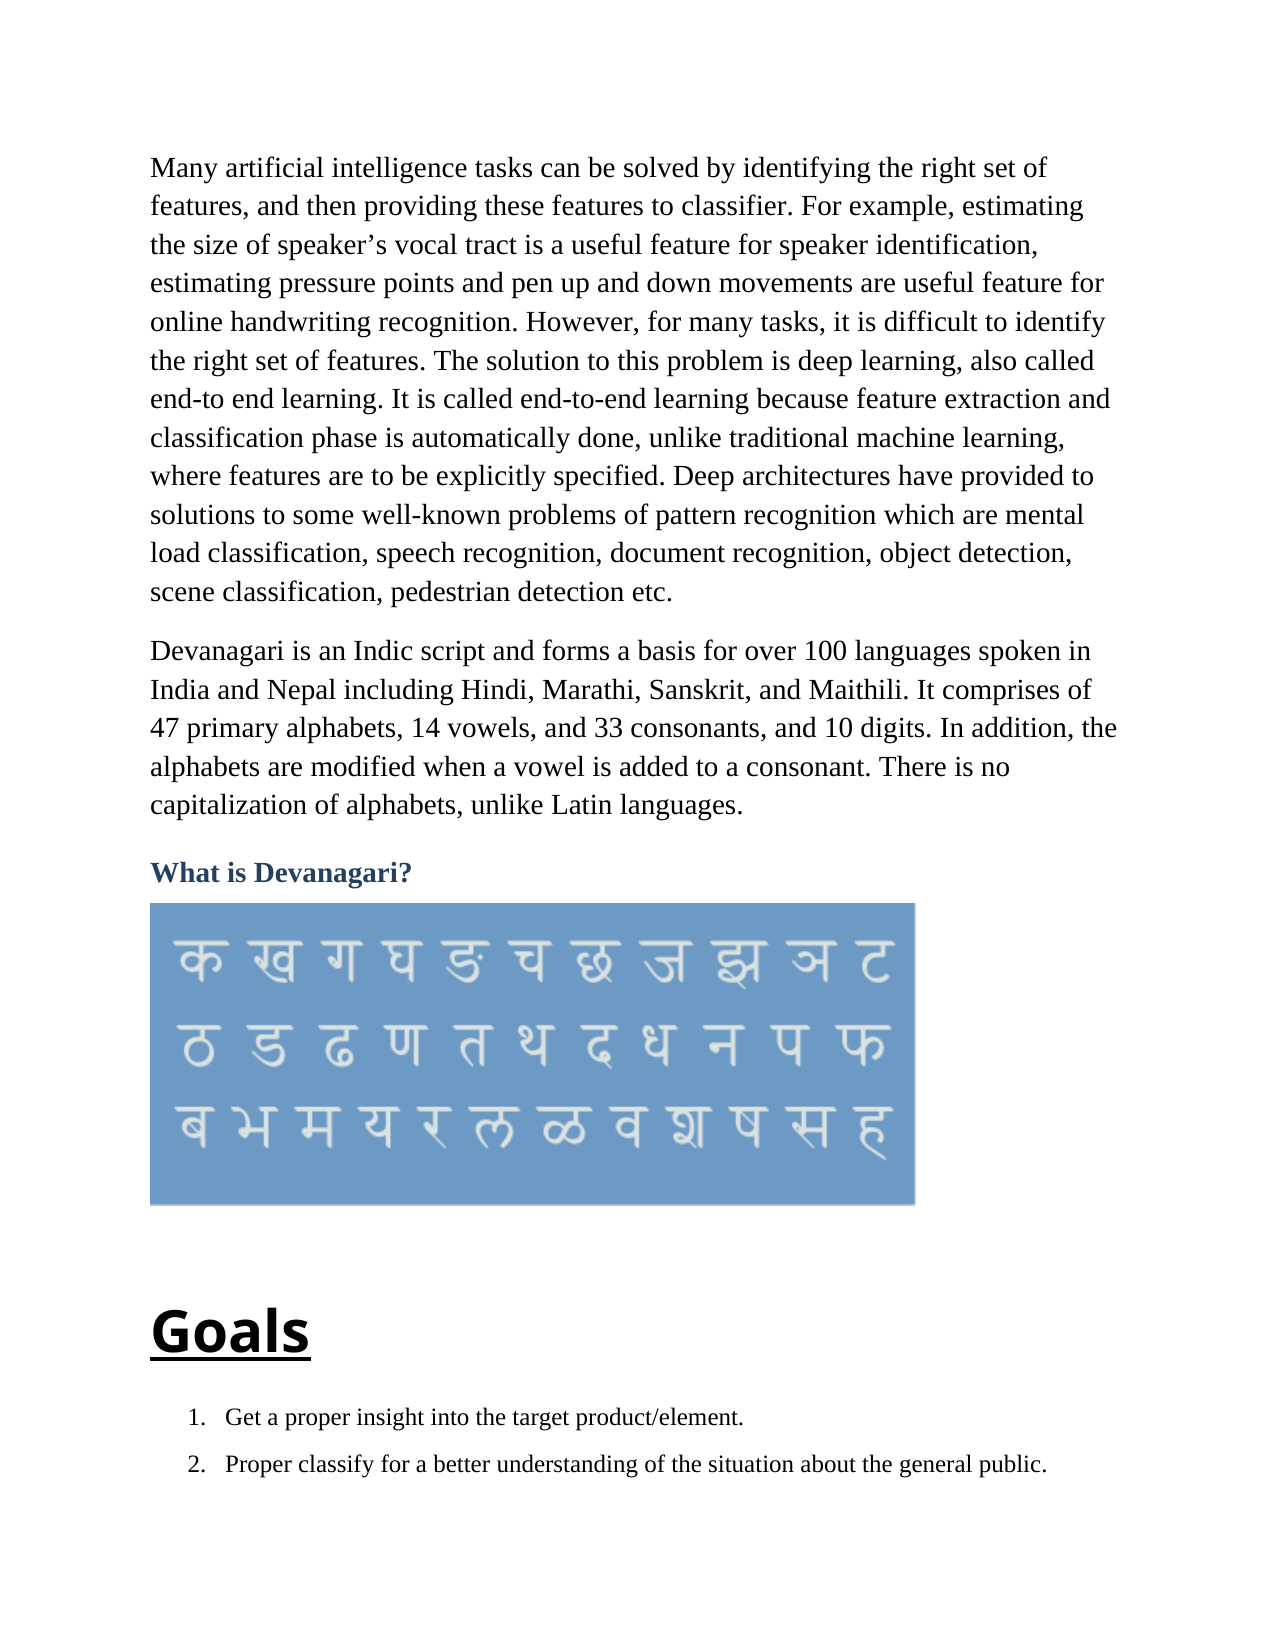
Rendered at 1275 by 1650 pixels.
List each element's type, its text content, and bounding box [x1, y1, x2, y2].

picture [150, 903, 916, 1206]
subtitle What is Devanagari? [150, 855, 1125, 889]
list Get a proper insight into the target product/element. [187, 1402, 1125, 1431]
text Goals [150, 1290, 1125, 1369]
text Devanagari is an Indic script and forms a basis for over 100 languages spoken in India and Nepal including Hindi, Marathi, Sanskrit, and Maithili. It comprises of 47 primary alphabets, 14 vowels, and 33 consonants, and 10 digits. In addition, the alphabets are modified when a vowel is added to a consonant. There is no capitalization of alphabets, unlike Latin languages. [150, 633, 1125, 821]
list Proper classify for a better understanding of the situation about the general public. [187, 1449, 1125, 1478]
text Many artificial intelligence tasks can be solved by identifying the right set of features, and then providing these features to classifier. For example, estimating the size of speaker’s vocal tract is a useful feature for speaker identification, estimating pressure points and pen up and down movements are useful feature for online handwriting recognition. However, for many tasks, it is difficult to identify the right set of features. The solution to this problem is deep learning, also called end-to end learning. It is called end-to-end learning because feature extraction and classification phase is automatically done, unlike traditional machine learning, where features are to be explicitly specified. Deep architectures have provided to solutions to some well-known problems of pattern recognition which are mental load classification, speech recognition, document recognition, object detection, scene classification, pedestrian detection etc. [150, 150, 1125, 607]
